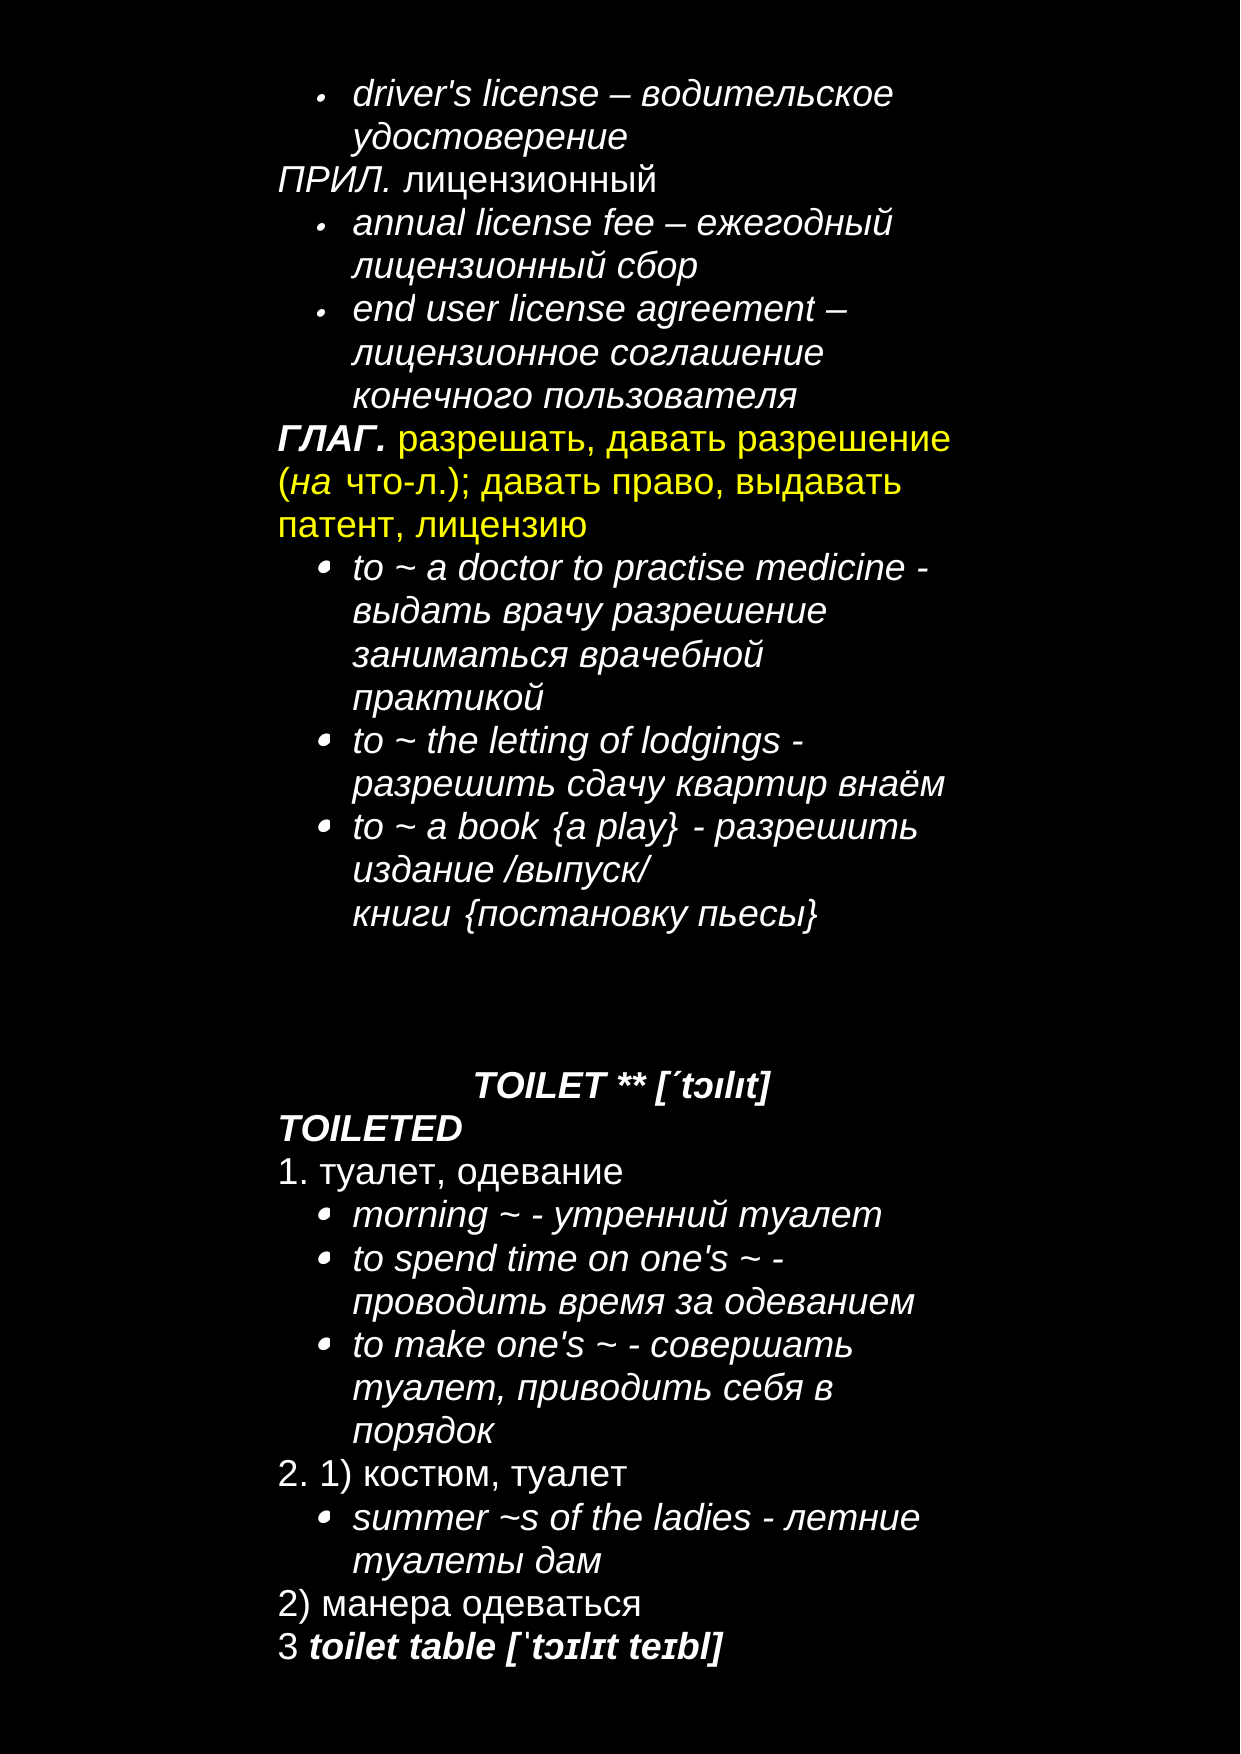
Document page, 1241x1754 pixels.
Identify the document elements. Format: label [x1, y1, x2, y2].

table_header [270, 62, 976, 1692]
